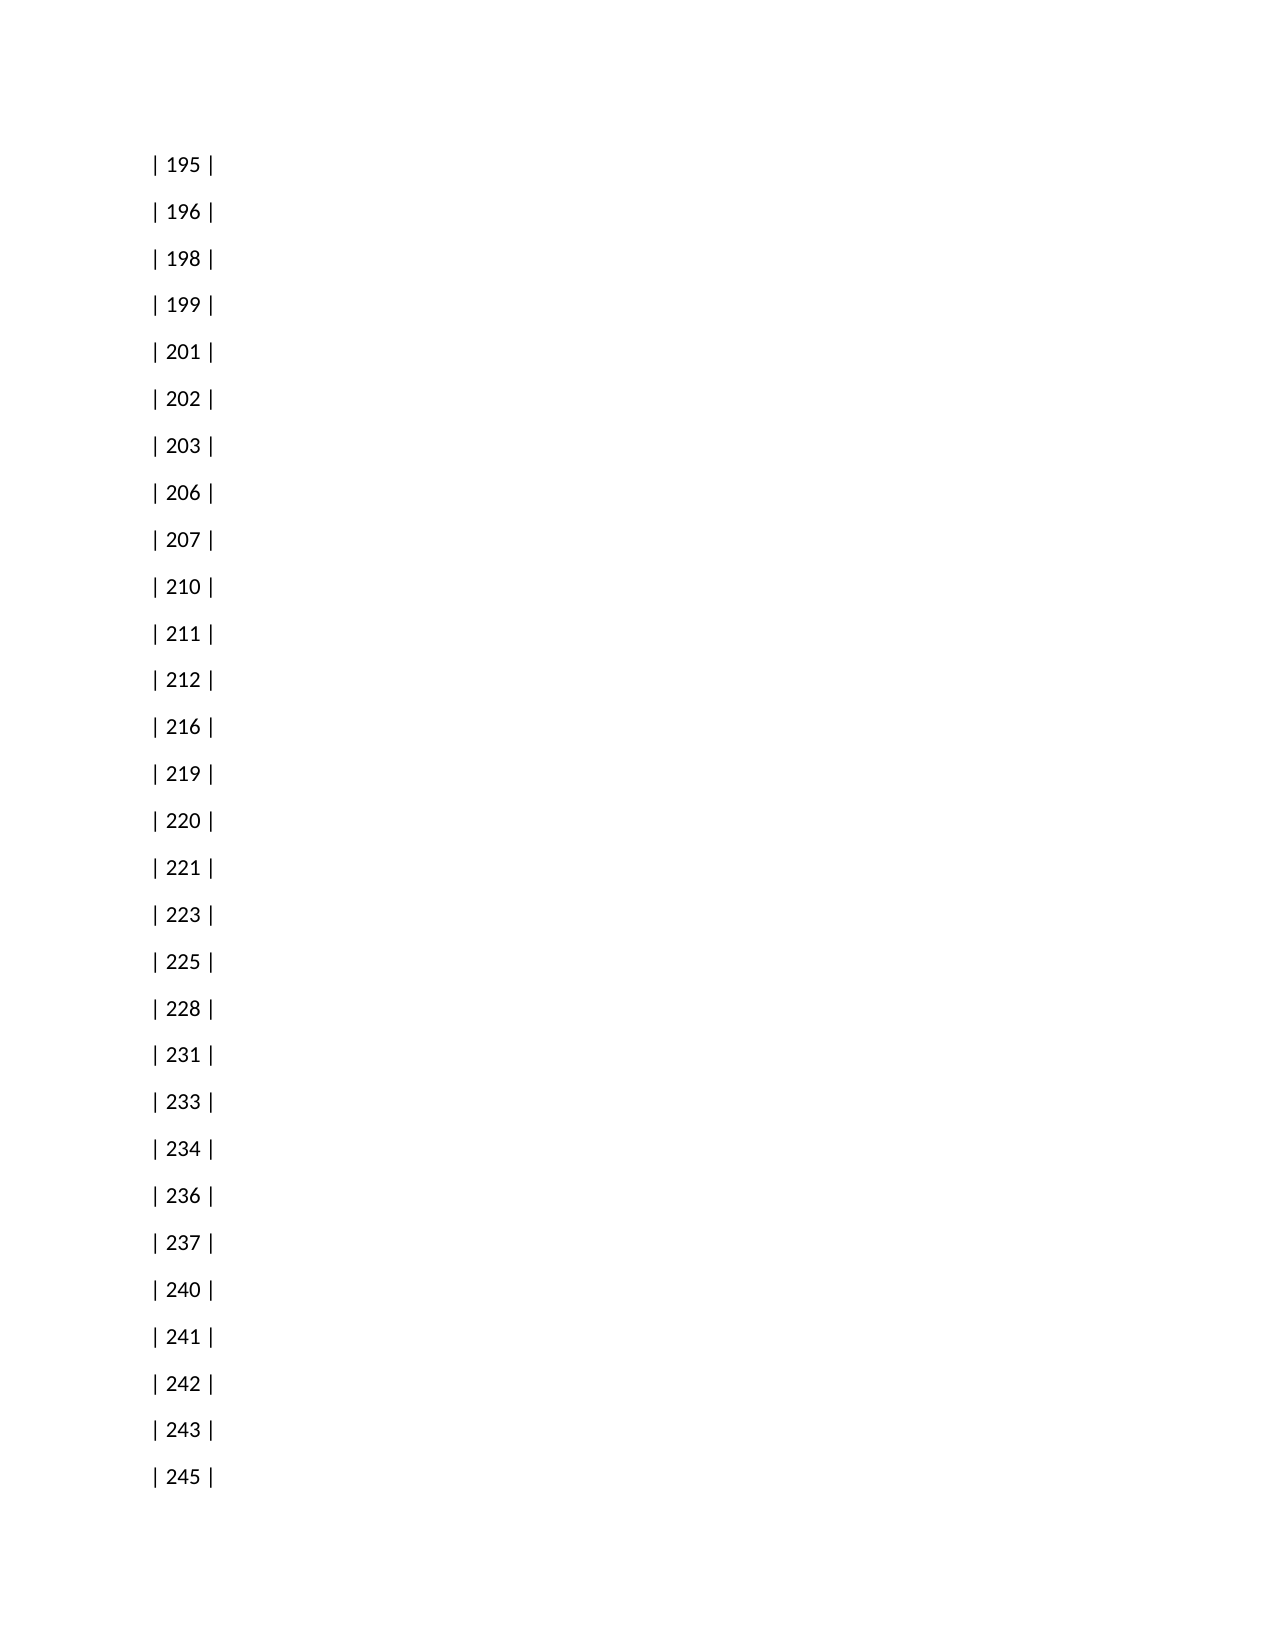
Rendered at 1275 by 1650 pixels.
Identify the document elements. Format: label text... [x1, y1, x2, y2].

text | 207 | [150, 525, 1125, 553]
text | 212 | [150, 666, 1125, 694]
text | 210 | [150, 572, 1125, 600]
text | 203 | [150, 431, 1125, 459]
text | 240 | [150, 1275, 1125, 1303]
text | 196 | [150, 197, 1125, 225]
text | 195 | [150, 150, 1125, 178]
text | 199 | [150, 291, 1125, 319]
text | 216 | [150, 712, 1125, 741]
text | 221 | [150, 853, 1125, 881]
text | 220 | [150, 806, 1125, 834]
text | 198 | [150, 244, 1125, 272]
text | 234 | [150, 1134, 1125, 1162]
text | 241 | [150, 1322, 1125, 1350]
text | 201 | [150, 337, 1125, 366]
text | 211 | [150, 619, 1125, 647]
text | 233 | [150, 1087, 1125, 1116]
text | 231 | [150, 1041, 1125, 1069]
text | 243 | [150, 1416, 1125, 1444]
text | 219 | [150, 759, 1125, 787]
text | 236 | [150, 1181, 1125, 1209]
text | 245 | [150, 1462, 1125, 1491]
text | 237 | [150, 1228, 1125, 1256]
text | 202 | [150, 384, 1125, 412]
text | 225 | [150, 947, 1125, 975]
text | 228 | [150, 994, 1125, 1022]
text | 206 | [150, 478, 1125, 506]
text | 242 | [150, 1369, 1125, 1397]
text | 223 | [150, 900, 1125, 928]
